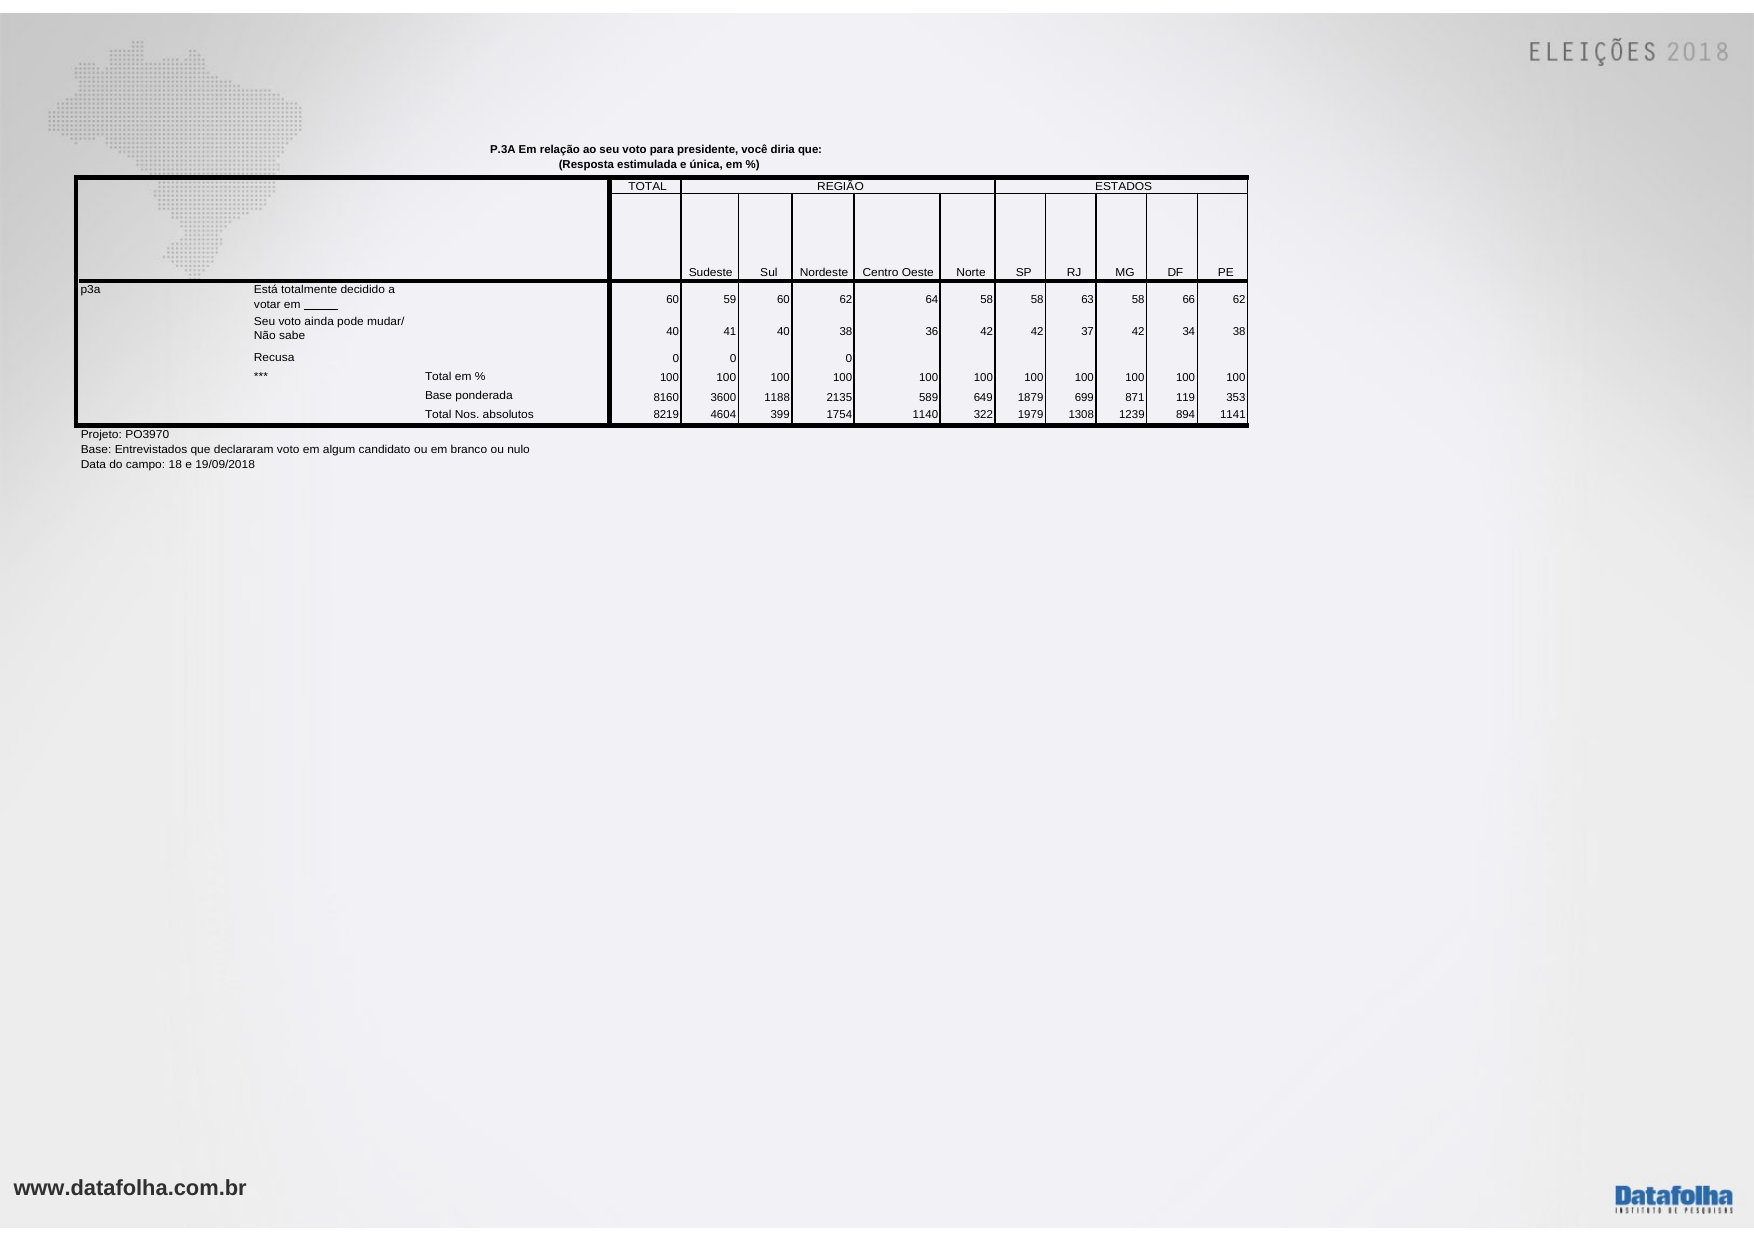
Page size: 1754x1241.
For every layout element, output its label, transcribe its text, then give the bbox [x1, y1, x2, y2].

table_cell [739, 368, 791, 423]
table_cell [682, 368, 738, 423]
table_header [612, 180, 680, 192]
text www.datafolha.com.br [13, 1175, 1677, 1200]
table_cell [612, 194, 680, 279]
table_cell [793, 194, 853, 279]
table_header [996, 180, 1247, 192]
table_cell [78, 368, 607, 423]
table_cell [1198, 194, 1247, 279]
text P.3A Em relação ao seu voto para presidente, você diria que: (Resposta estimulada e única, em %) [490, 142, 875, 171]
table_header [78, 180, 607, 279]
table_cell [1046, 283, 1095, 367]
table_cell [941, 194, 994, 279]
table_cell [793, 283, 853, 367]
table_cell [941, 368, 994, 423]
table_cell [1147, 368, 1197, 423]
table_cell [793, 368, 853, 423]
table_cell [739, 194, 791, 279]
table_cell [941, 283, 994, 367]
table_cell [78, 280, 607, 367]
picture [0, 13, 1754, 1228]
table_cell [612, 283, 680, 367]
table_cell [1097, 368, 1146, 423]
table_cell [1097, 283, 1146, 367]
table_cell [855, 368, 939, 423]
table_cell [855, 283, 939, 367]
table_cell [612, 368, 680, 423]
text Base: Entrevistados que declararam voto em algum candidato ou em branco ou nulo Data do campo: 18 e 19/09/2018 [81, 443, 534, 471]
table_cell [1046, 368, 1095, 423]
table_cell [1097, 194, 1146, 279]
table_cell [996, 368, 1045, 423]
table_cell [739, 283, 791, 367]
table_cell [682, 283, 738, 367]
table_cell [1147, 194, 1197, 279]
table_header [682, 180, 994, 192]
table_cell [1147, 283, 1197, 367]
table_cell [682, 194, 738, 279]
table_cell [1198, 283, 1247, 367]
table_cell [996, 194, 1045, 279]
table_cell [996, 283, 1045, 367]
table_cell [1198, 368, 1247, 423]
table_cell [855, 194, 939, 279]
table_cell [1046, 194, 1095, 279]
text Projeto: PO3970 [81, 428, 1677, 441]
